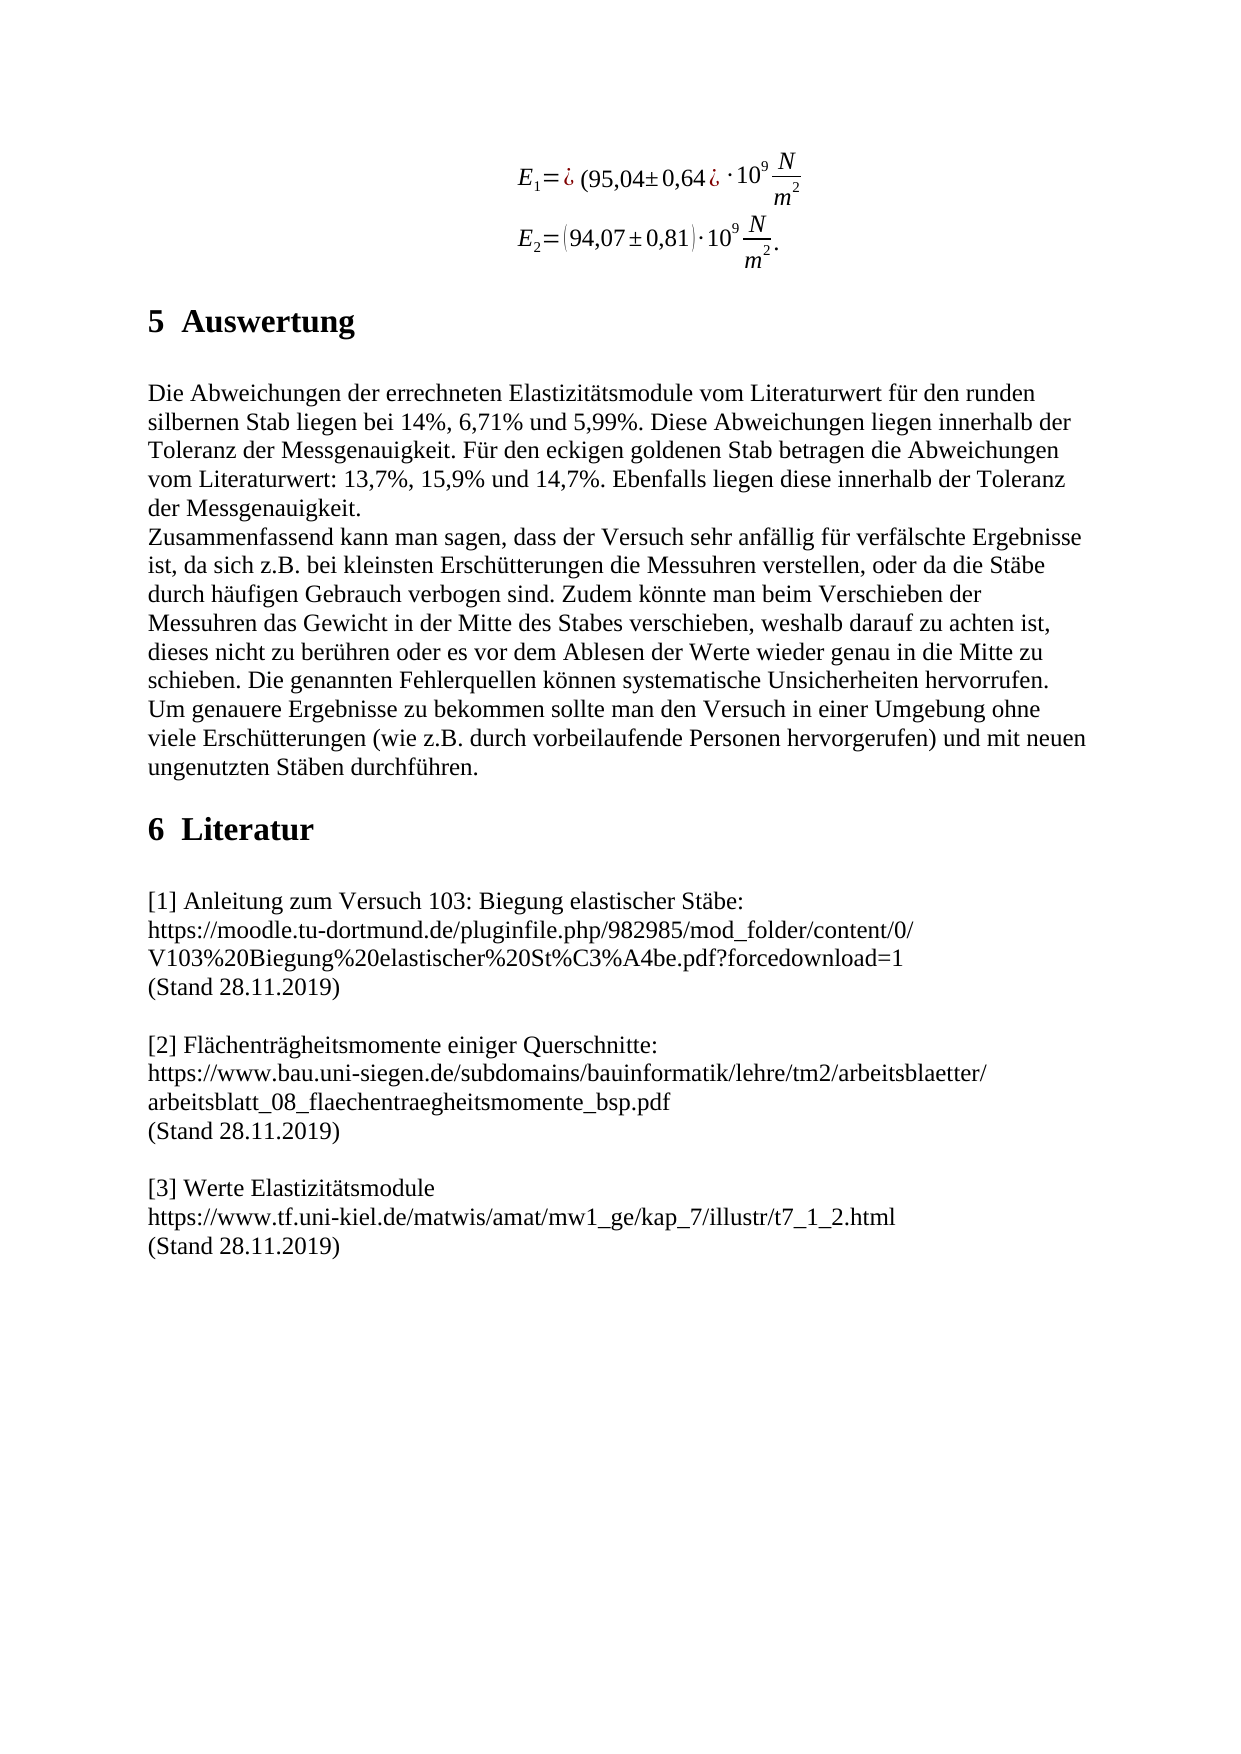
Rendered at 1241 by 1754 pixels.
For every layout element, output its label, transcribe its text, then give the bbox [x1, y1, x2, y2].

text https://www.tf.uni-kiel.de/matwis/amat/mw1_ge/kap_7/illustr/t7_1_2.html [148, 1202, 1093, 1231]
text 5 Auswertung [148, 301, 1093, 340]
text [3] Werte Elastizitätsmodule [148, 1173, 1093, 1202]
text Zusammenfassend kann man sagen, dass der Versuch sehr anfällig für verfälschte Ergebnisse ist, da sich z.B. bei kleinsten Erschütterungen die Messuhren verstellen, oder da die Stäbe durch häufigen Gebrauch verbogen sind. Zudem könnte man beim Verschieben der Messuhren das Gewicht in der Mitte des Stabes verschieben, weshalb darauf zu achten ist, dieses nicht zu berühren oder es vor dem Ablesen der Werte wieder genau in die Mitte zu schieben. Die genannten Fehlerquellen können systematische Unsicherheiten hervorrufen. [148, 522, 1093, 694]
text 6 Literatur [148, 809, 1093, 848]
text . [148, 210, 1093, 273]
text (Stand 28.11.2019) [148, 1231, 1093, 1260]
text Um genauere Ergebnisse zu bekommen sollte man den Versuch in einer Umgebung ohne viele Erschütterungen (wie z.B. durch vorbeilaufende Personen hervorgerufen) und mit neuen ungenutzten Stäben durchführen. [148, 694, 1093, 781]
text Die Abweichungen der errechneten Elastizitätsmodule vom Literaturwert für den runden silbernen Stab liegen bei 14%, 6,71% und 5,99%. Diese Abweichungen liegen innerhalb der Toleranz der Messgenauigkeit. Für den eckigen goldenen Stab betragen die Abweichungen vom Literaturwert: 13,7%, 15,9% und 14,7%. Ebenfalls liegen diese innerhalb der Toleranz der Messgenauigkeit. [148, 378, 1093, 522]
text (Stand 28.11.2019) [148, 1116, 1093, 1145]
text (Stand 28.11.2019) [148, 972, 1093, 1001]
text [2] Flächenträgheitsmomente einiger Querschnitte: [148, 1030, 1093, 1058]
text [1] Anleitung zum Versuch 103: Biegung elastischer Stäbe: [148, 886, 1093, 915]
text https://moodle.tu-dortmund.de/pluginfile.php/982985/mod_folder/content/0/V103%20Biegung%20elastischer%20St%C3%A4be.pdf?forcedownload=1 [148, 915, 1093, 972]
text https://www.bau.uni-siegen.de/subdomains/bauinformatik/lehre/tm2/arbeitsblaetter/arbeitsblatt_08_flaechentraegheitsmomente_bsp.pdf [148, 1058, 1093, 1116]
text (95,04 [148, 148, 1093, 210]
